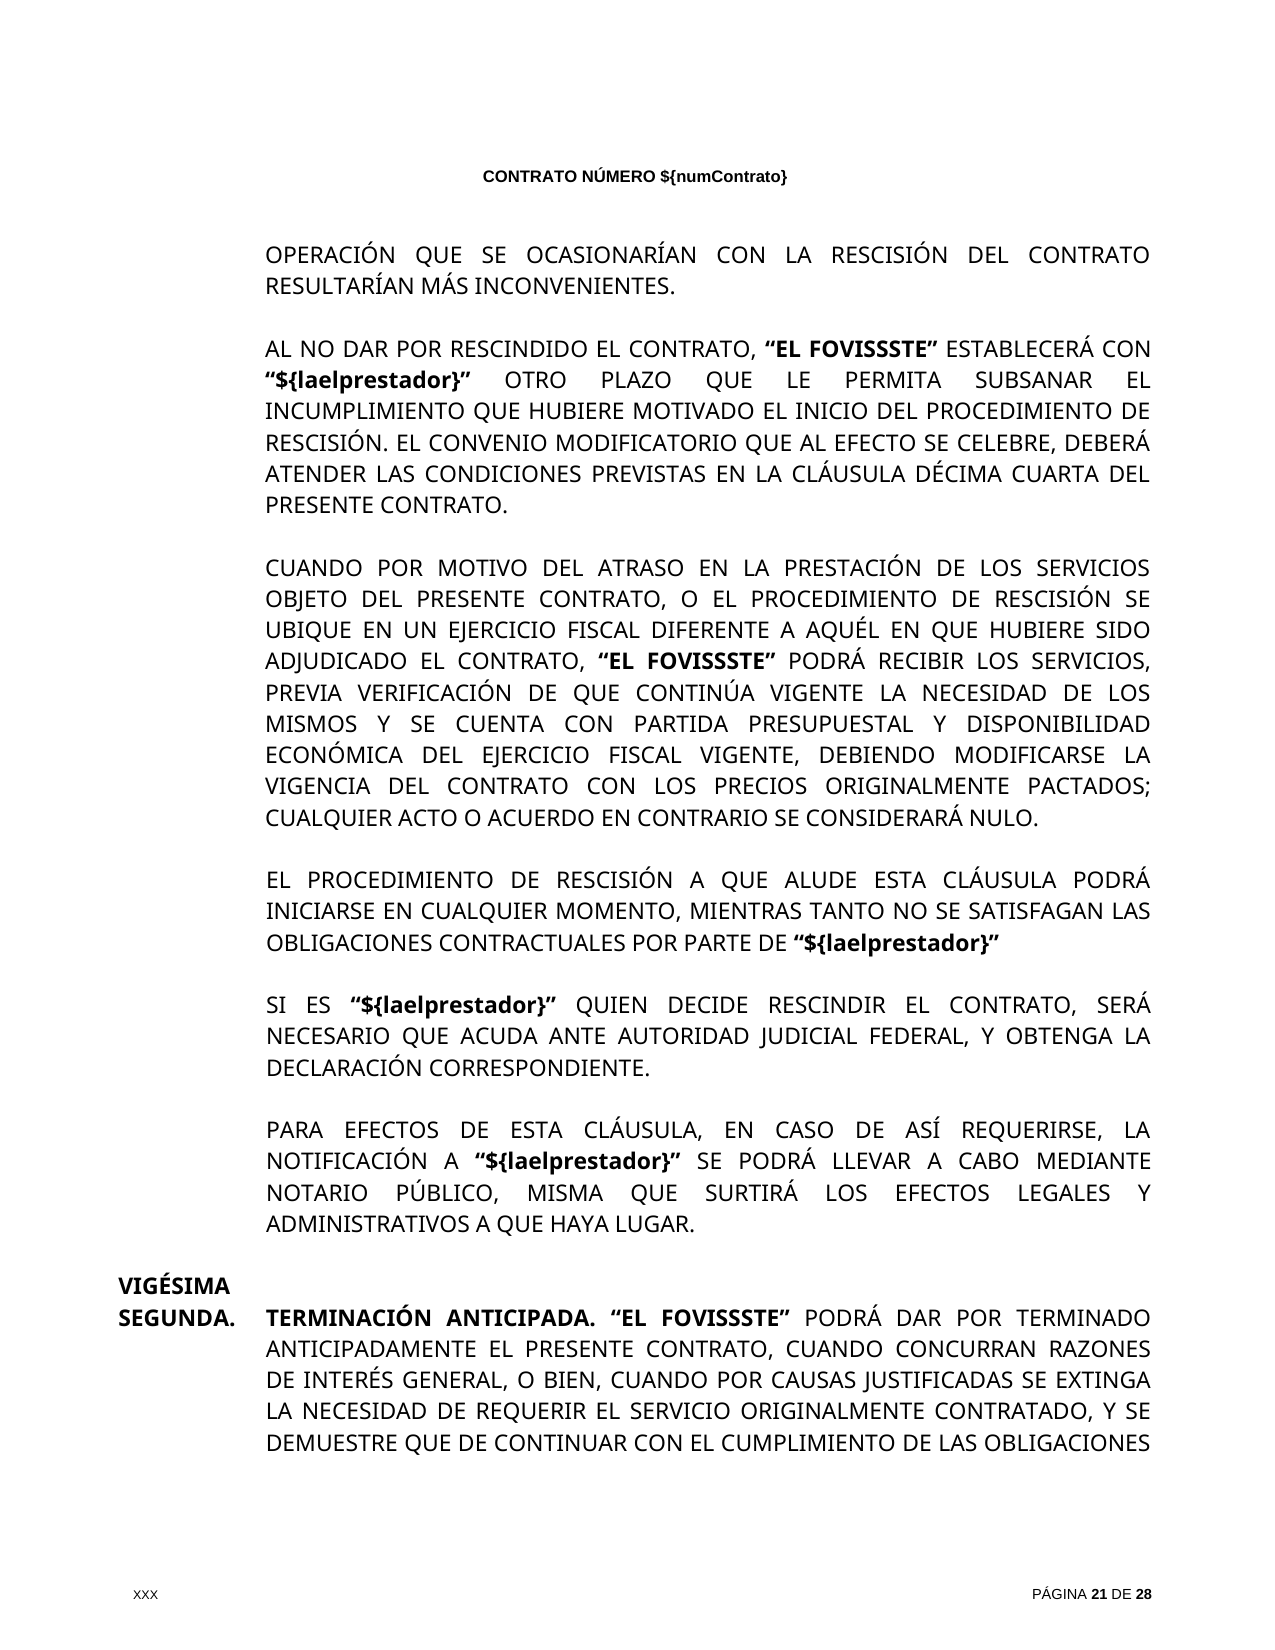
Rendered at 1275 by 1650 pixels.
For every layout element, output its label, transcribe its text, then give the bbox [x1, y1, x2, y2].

text CUANDO POR MOTIVO DEL ATRASO EN LA PRESTACIÓN DE LOS SERVICIOS OBJETO DEL PRESENTE CONTRATO, O EL PROCEDIMIENTO DE RESCISIÓN SE UBIQUE EN UN EJERCICIO FISCAL DIFERENTE A AQUÉL EN QUE HUBIERE SIDO ADJUDICADO EL CONTRATO, “EL FOVISSSTE” PODRÁ RECIBIR LOS SERVICIOS, PREVIA VERIFICACIÓN DE QUE CONTINÚA VIGENTE LA NECESIDAD DE LOS MISMOS Y SE CUENTA CON PARTIDA PRESUPUESTAL Y DISPONIBILIDAD ECONÓMICA DEL EJERCICIO FISCAL VIGENTE, DEBIENDO MODIFICARSE LA VIGENCIA DEL CONTRATO CON LOS PRECIOS ORIGINALMENTE PACTADOS; CUALQUIER ACTO O ACUERDO EN CONTRARIO SE CONSIDERARÁ NULO. [265, 551, 1152, 833]
text AL NO DAR POR RESCINDIDO EL CONTRATO, “EL FOVISSSTE” ESTABLECERÁ CON “${laelprestador}” OTRO PLAZO QUE LE PERMITA SUBSANAR EL INCUMPLIMIENTO QUE HUBIERE MOTIVADO EL INICIO DEL PROCEDIMIENTO DE RESCISIÓN. EL CONVENIO MODIFICATORIO QUE AL EFECTO SE CELEBRE, DEBERÁ ATENDER LAS CONDICIONES PREVISTAS EN LA CLÁUSULA DÉCIMA CUARTA DEL PRESENTE CONTRATO. [265, 333, 1152, 520]
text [118, 1301, 1152, 1458]
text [265, 239, 1152, 301]
text EL PROCEDIMIENTO DE RESCISIÓN A QUE ALUDE ESTA CLÁUSULA PODRÁ INICIARSE EN CUALQUIER MOMENTO, MIENTRAS TANTO NO SE SATISFAGAN LAS OBLIGACIONES CONTRACTUALES POR PARTE DE “${laelprestador}” [266, 864, 1152, 958]
text VIGÉSIMA [118, 1270, 1152, 1301]
text PARA EFECTOS DE ESTA CLÁUSULA, EN CASO DE ASÍ REQUERIRSE, LA NOTIFICACIÓN A “${laelprestador}” SE PODRÁ LLEVAR A CABO MEDIANTE NOTARIO PÚBLICO, MISMA QUE SURTIRÁ LOS EFECTOS LEGALES Y ADMINISTRATIVOS A QUE HAYA LUGAR. [266, 1114, 1152, 1239]
text SI ES “${laelprestador}” QUIEN DECIDE RESCINDIR EL CONTRATO, SERÁ NECESARIO QUE ACUDA ANTE AUTORIDAD JUDICIAL FEDERAL, Y OBTENGA LA DECLARACIÓN CORRESPONDIENTE. [266, 989, 1152, 1083]
